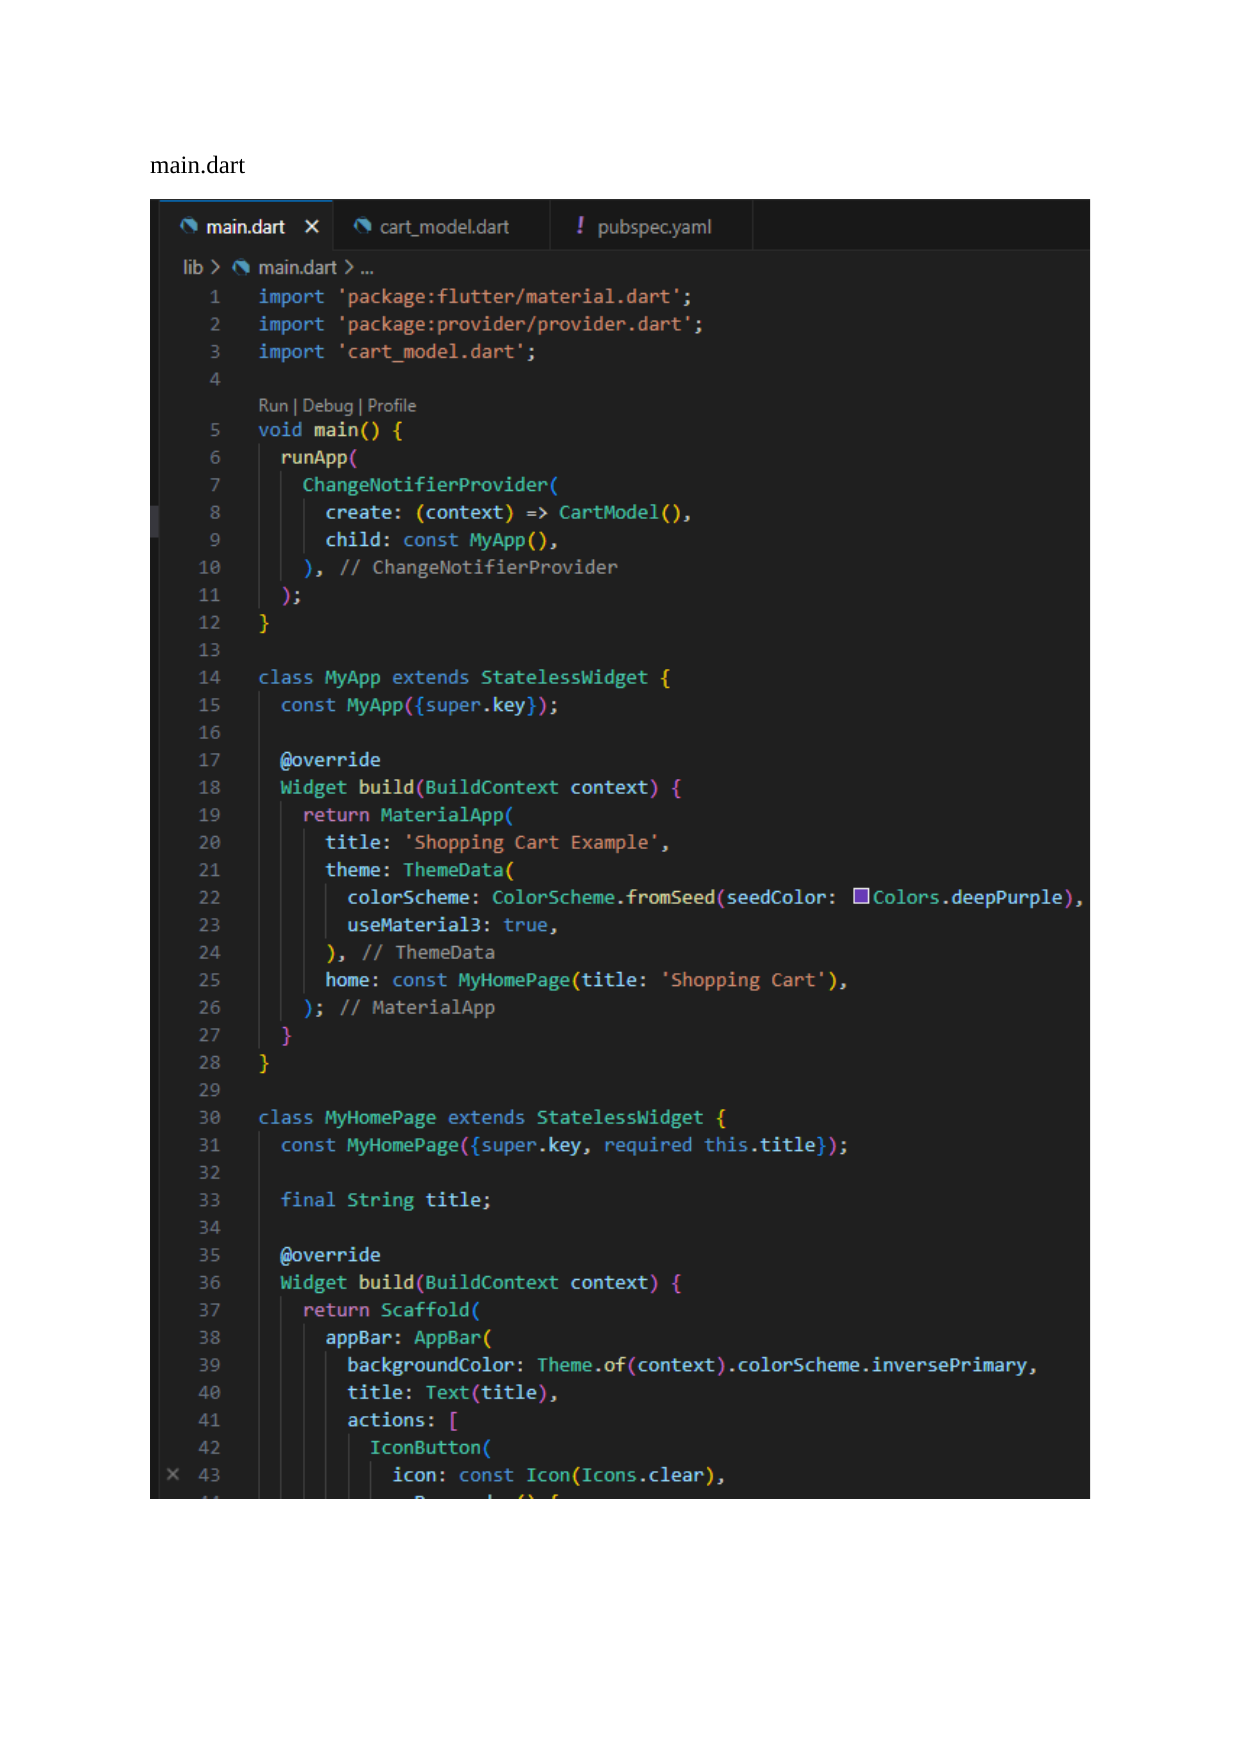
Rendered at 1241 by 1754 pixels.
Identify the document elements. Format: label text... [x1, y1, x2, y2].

picture [150, 199, 1091, 1499]
text main.dart [150, 150, 1090, 179]
